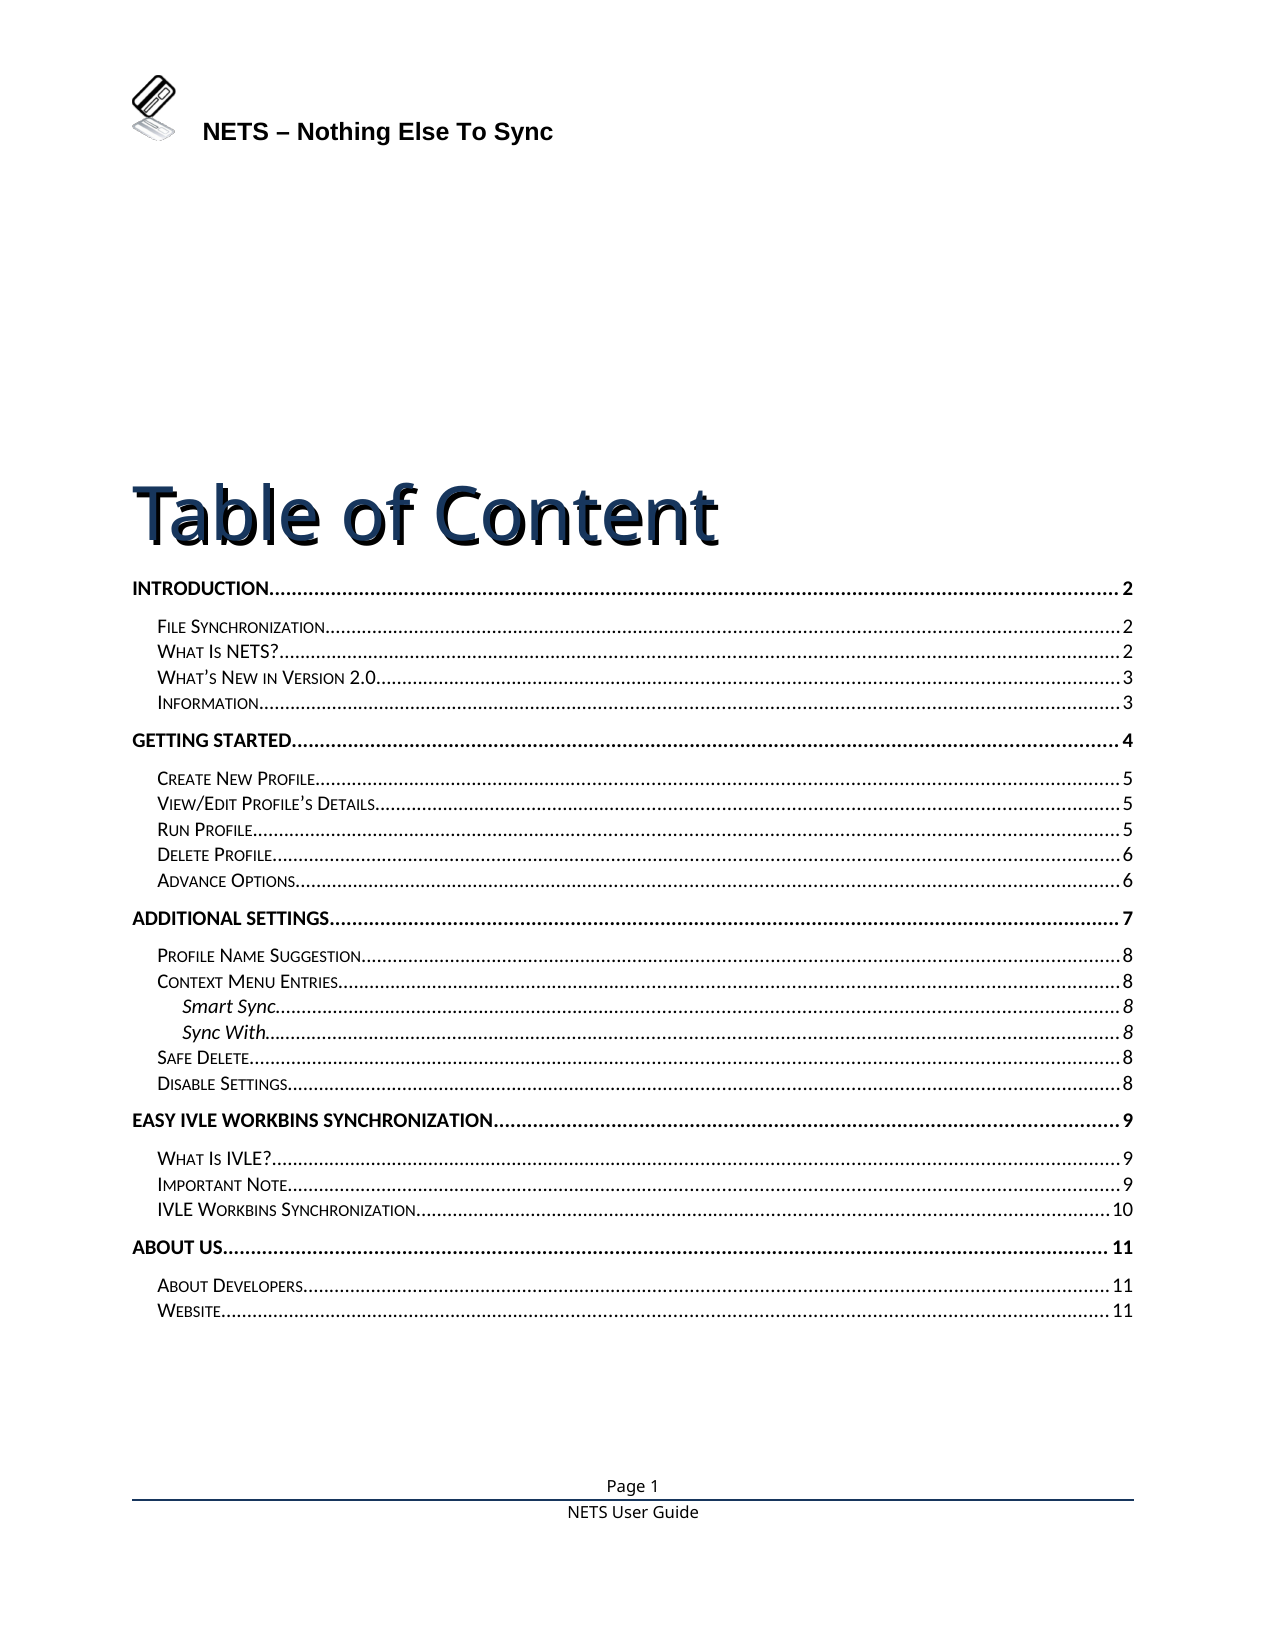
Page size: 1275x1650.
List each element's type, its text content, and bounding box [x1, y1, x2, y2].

text Easy IVLE Workbins SynChronization 9 [132, 1108, 1134, 1133]
text Safe Delete 8 [157, 1044, 1134, 1070]
text About Developers 11 [157, 1272, 1134, 1298]
text Additional Settings 7 [132, 905, 1134, 930]
text Information 3 [157, 689, 1134, 715]
text Context Menu Entries 8 [157, 968, 1134, 993]
text Disable Settings 8 [157, 1070, 1134, 1095]
text Advance Options 6 [157, 867, 1134, 892]
text IVLE Workbins Synchronization 10 [157, 1196, 1134, 1222]
text Website 11 [157, 1298, 1134, 1323]
text Run Profile 5 [157, 816, 1134, 841]
text Getting Started 4 [132, 727, 1134, 753]
text File Synchronization 2 [157, 613, 1134, 638]
text Important Note 9 [157, 1171, 1134, 1196]
text Introduction 2 [132, 575, 1134, 601]
text Sync With… 8 [182, 1019, 1134, 1044]
text View/Edit Profile’s Details 5 [157, 791, 1134, 816]
text What’s New in Version 2.0 3 [157, 664, 1134, 689]
text Smart Sync 8 [182, 993, 1134, 1019]
text What Is IVLE? 9 [157, 1146, 1134, 1171]
text What Is NETS? 2 [157, 638, 1134, 664]
text Create New Profile 5 [157, 765, 1134, 791]
text Delete Profile 6 [157, 841, 1134, 867]
text About Us 11 [132, 1234, 1134, 1260]
text Profile Name Suggestion 8 [157, 943, 1134, 968]
title Table of Content [132, 461, 1134, 563]
picture [132, 75, 203, 141]
